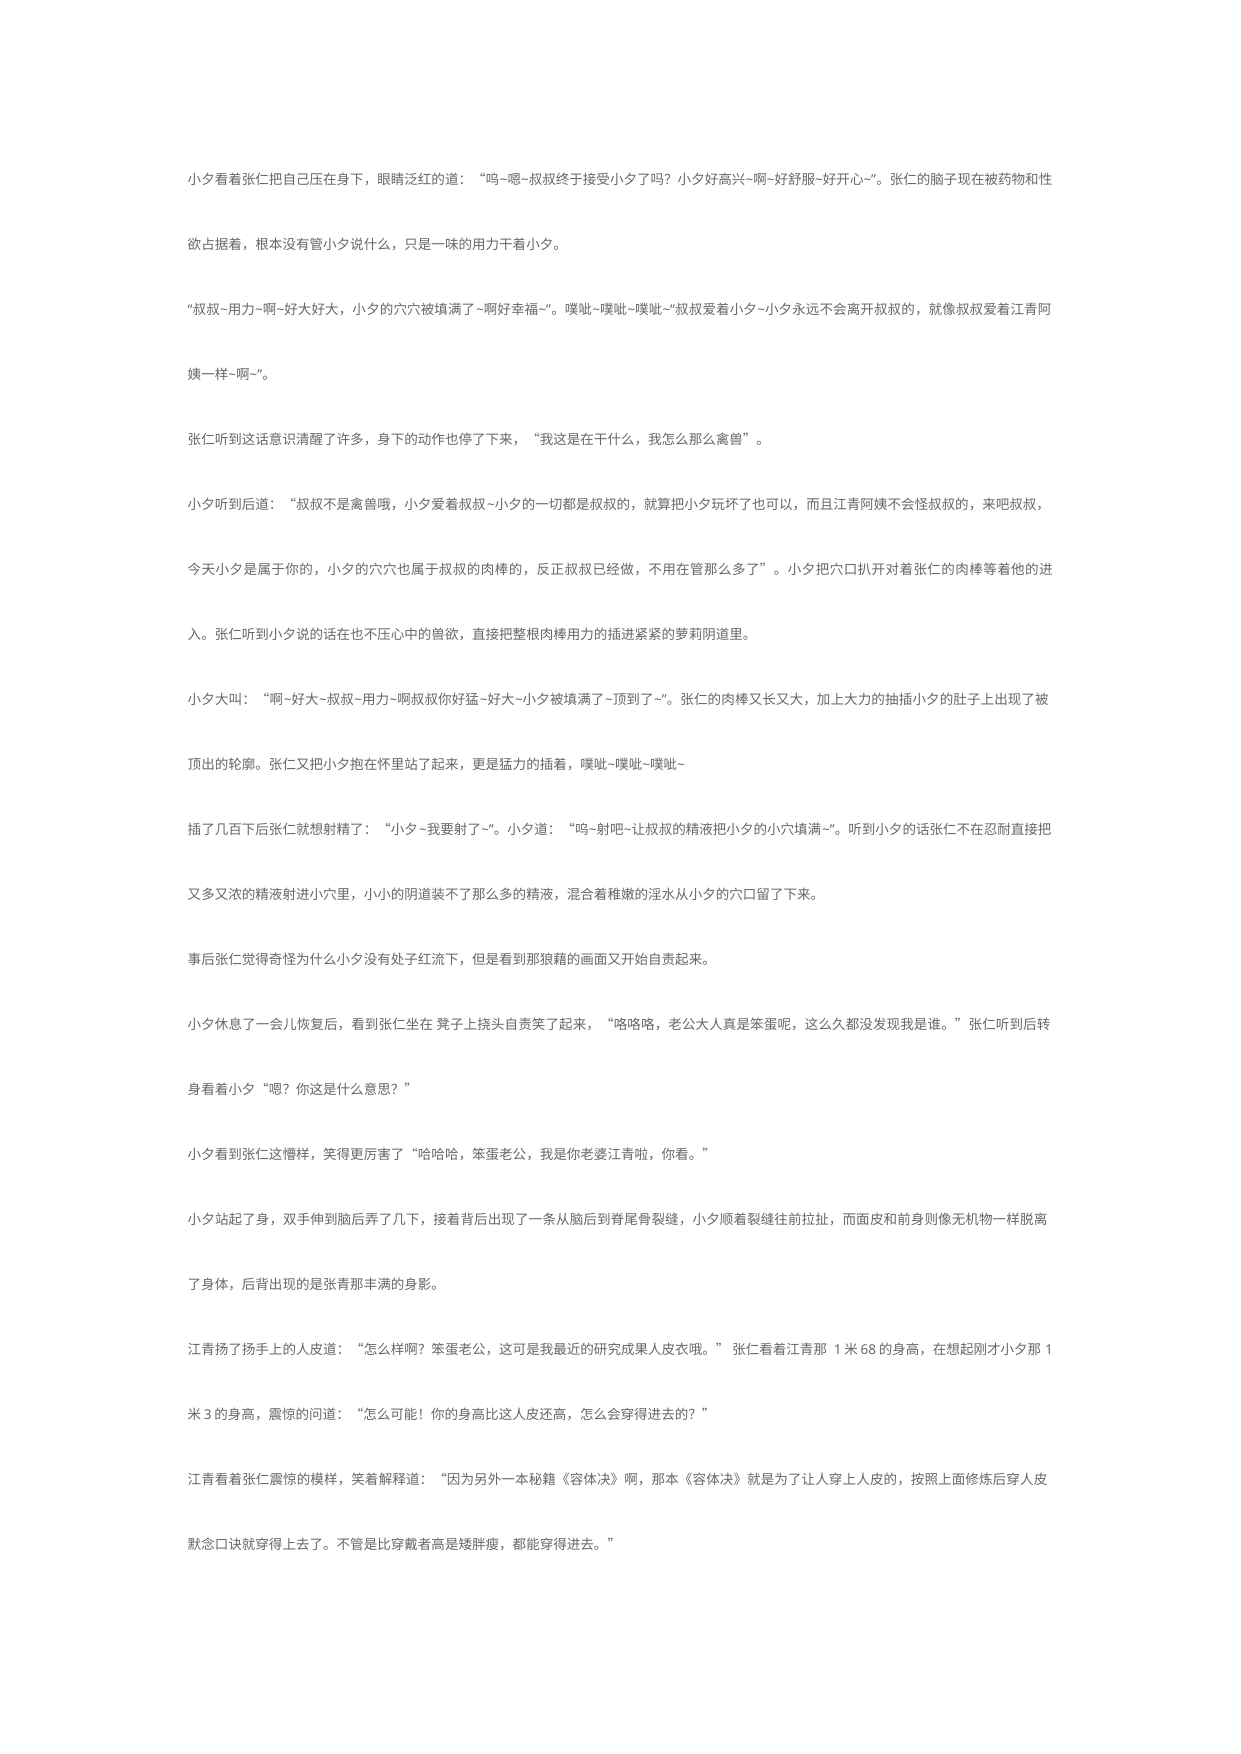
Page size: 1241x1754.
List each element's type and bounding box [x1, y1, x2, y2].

text [187, 162, 1053, 1559]
